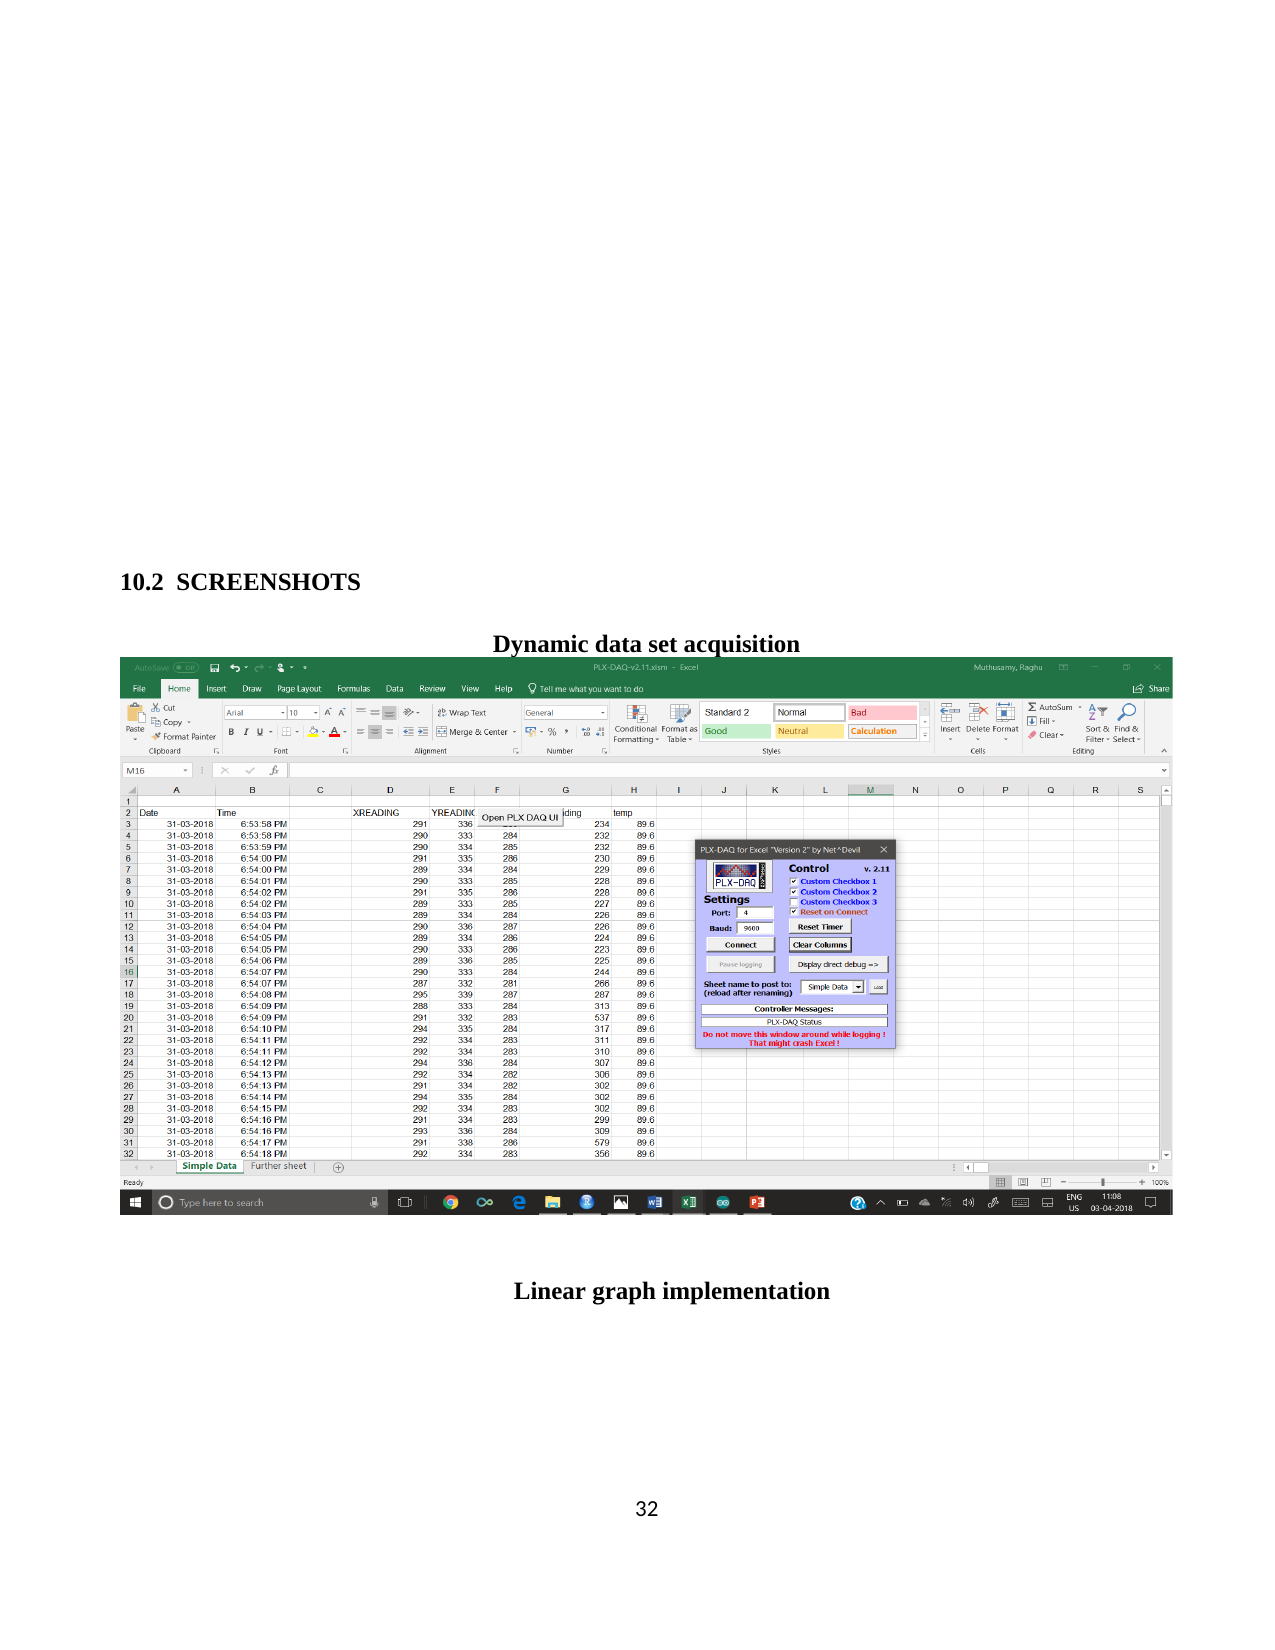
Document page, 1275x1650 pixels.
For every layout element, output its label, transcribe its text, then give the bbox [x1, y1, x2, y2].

text 10.2 SCREENSHOTS [120, 567, 1173, 596]
text Dynamic data set acquisition [120, 629, 1173, 657]
picture [120, 657, 1173, 1215]
text Linear graph implementation [120, 1276, 1173, 1304]
